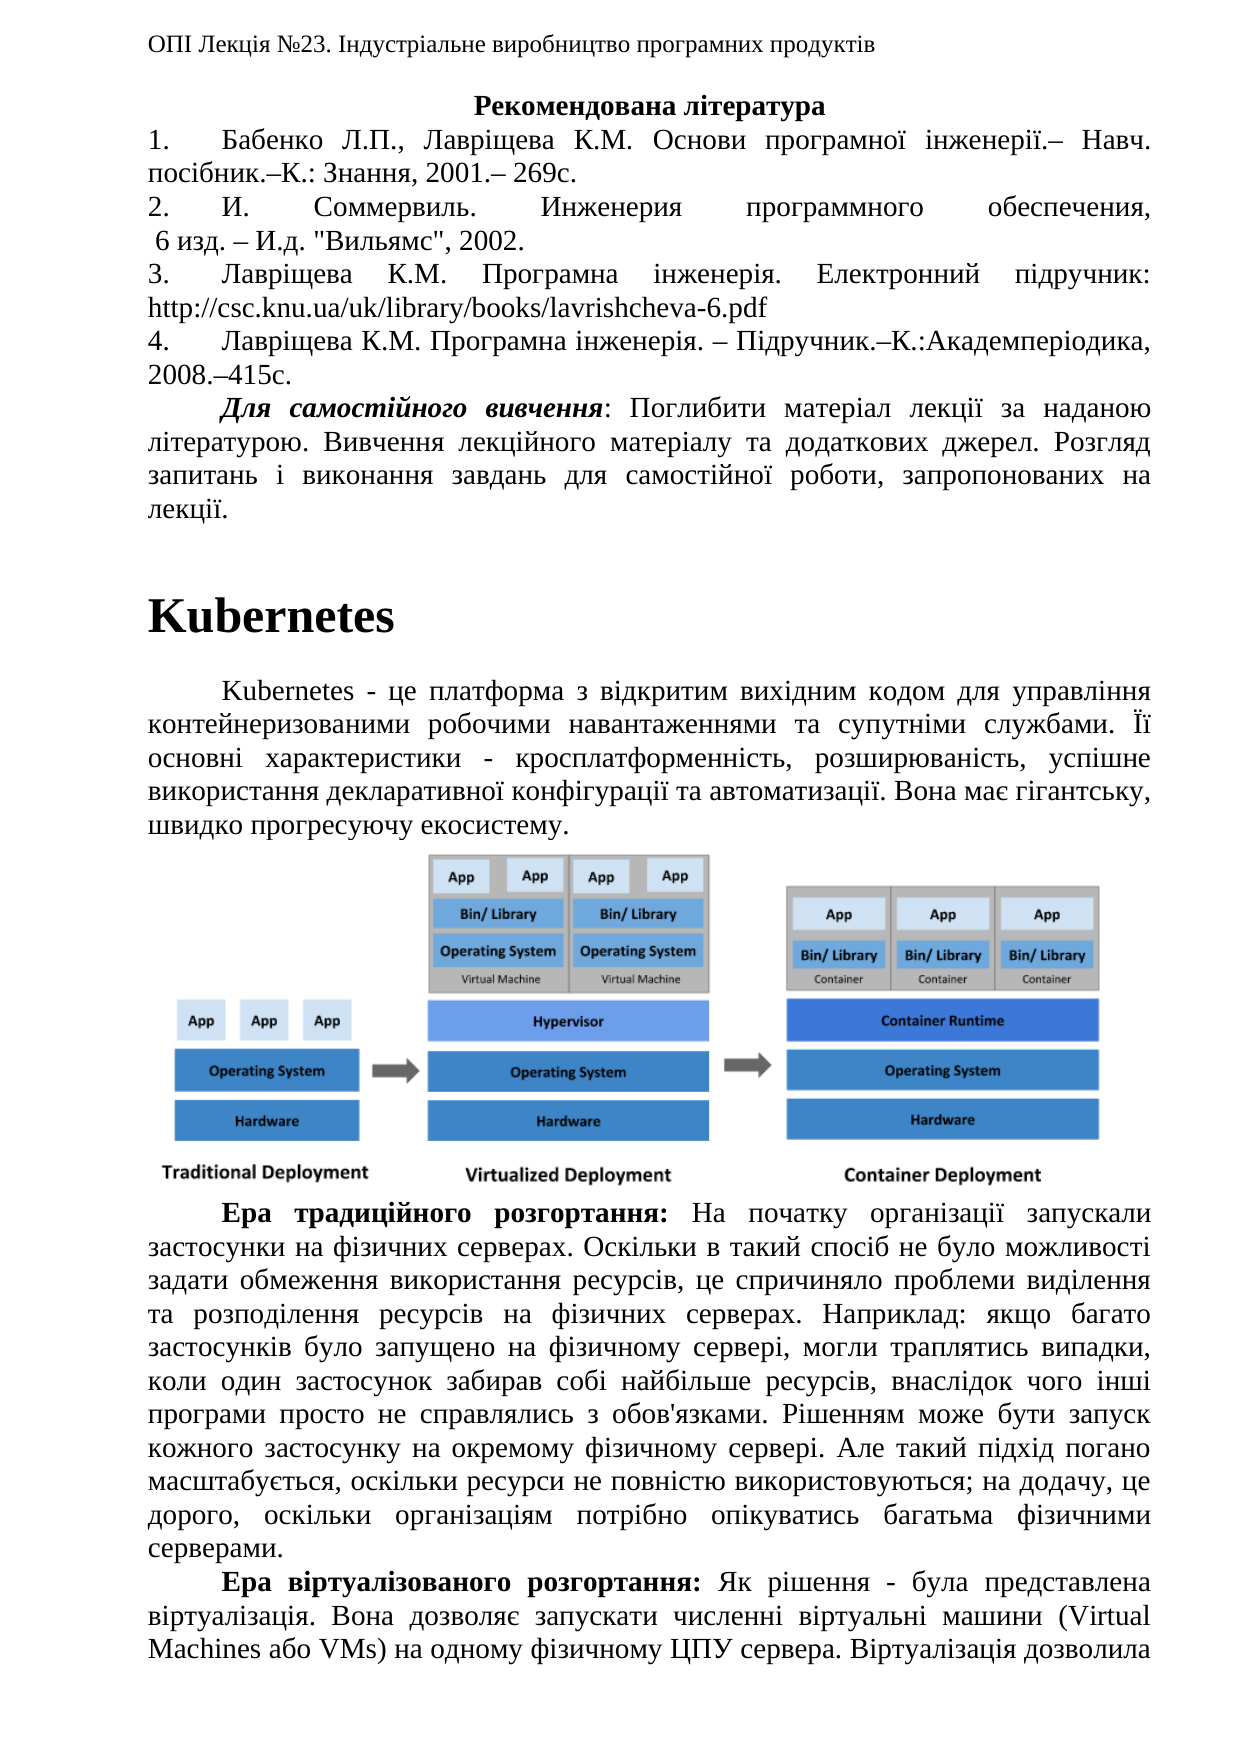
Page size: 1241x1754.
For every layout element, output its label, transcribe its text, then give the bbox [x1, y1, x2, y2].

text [148, 1564, 1152, 1665]
list Лавріщева К.М. Програмна інженерія. – Підручник.–К.:Академперіодика, 2008.–415с. [148, 323, 1152, 390]
list И. Соммервиль. Инженерия программного обеспечения, 6 изд. – И.д. "Вильямс", 2002. [148, 189, 1152, 256]
list Бабенко Л.П., Лавріщева К.М. Основи програмної інженерії.– Навч. посібник.–К.: Знання, 2001.– 269с. [148, 122, 1152, 189]
picture [147, 840, 1121, 1196]
text Для самостійного вивчення: Поглибити матеріал лекції за наданою літературою. Вивчення лекційного матеріалу та додаткових джерел. Розгляд запитань і виконання завдань для самостійної роботи, запропонованих на лекції. [148, 390, 1152, 524]
text Рекомендована література [148, 88, 1152, 122]
text Ера традиційного розгортання: На початку організації запускали застосунки на фізичних серверах. Оскільки в такий спосіб не було можливості задати обмеження використання ресурсів, це спричиняло проблеми виділення та розподілення ресурсів на фізичних серверах. Наприклад: якщо багато застосунків було запущено на фізичному сервері, могли траплятись випадки, коли один застосунок забирав собі найбільше ресурсів, внаслідок чого інші програми просто не справлялись з обов'язками. Рішенням може бути запуск кожного застосунку на окремому фізичному сервері. Але такий підхід погано масштабується, оскільки ресурси не повністю використовуються; на додачу, це дорого, оскільки організаціям потрібно опікуватись багатьма фізичними серверами. [148, 1195, 1152, 1564]
list Лавріщева К.М. Програмна інженерія. Електронний підручник: http://csc.knu.ua/uk/library/books/lavrishcheva-6.pdf [148, 256, 1152, 323]
text Kubernetes [148, 586, 1152, 643]
text Kubernetes - це платформа з відкритим вихідним кодом для управління контейнеризованими робочими навантаженнями та супутніми службами. Її основні характеристики - кросплатформенність, розширюваність, успішне використання декларативної конфігурації та автоматизації. Вона має гігантську, швидко прогресуючу екосистему. [148, 673, 1152, 840]
